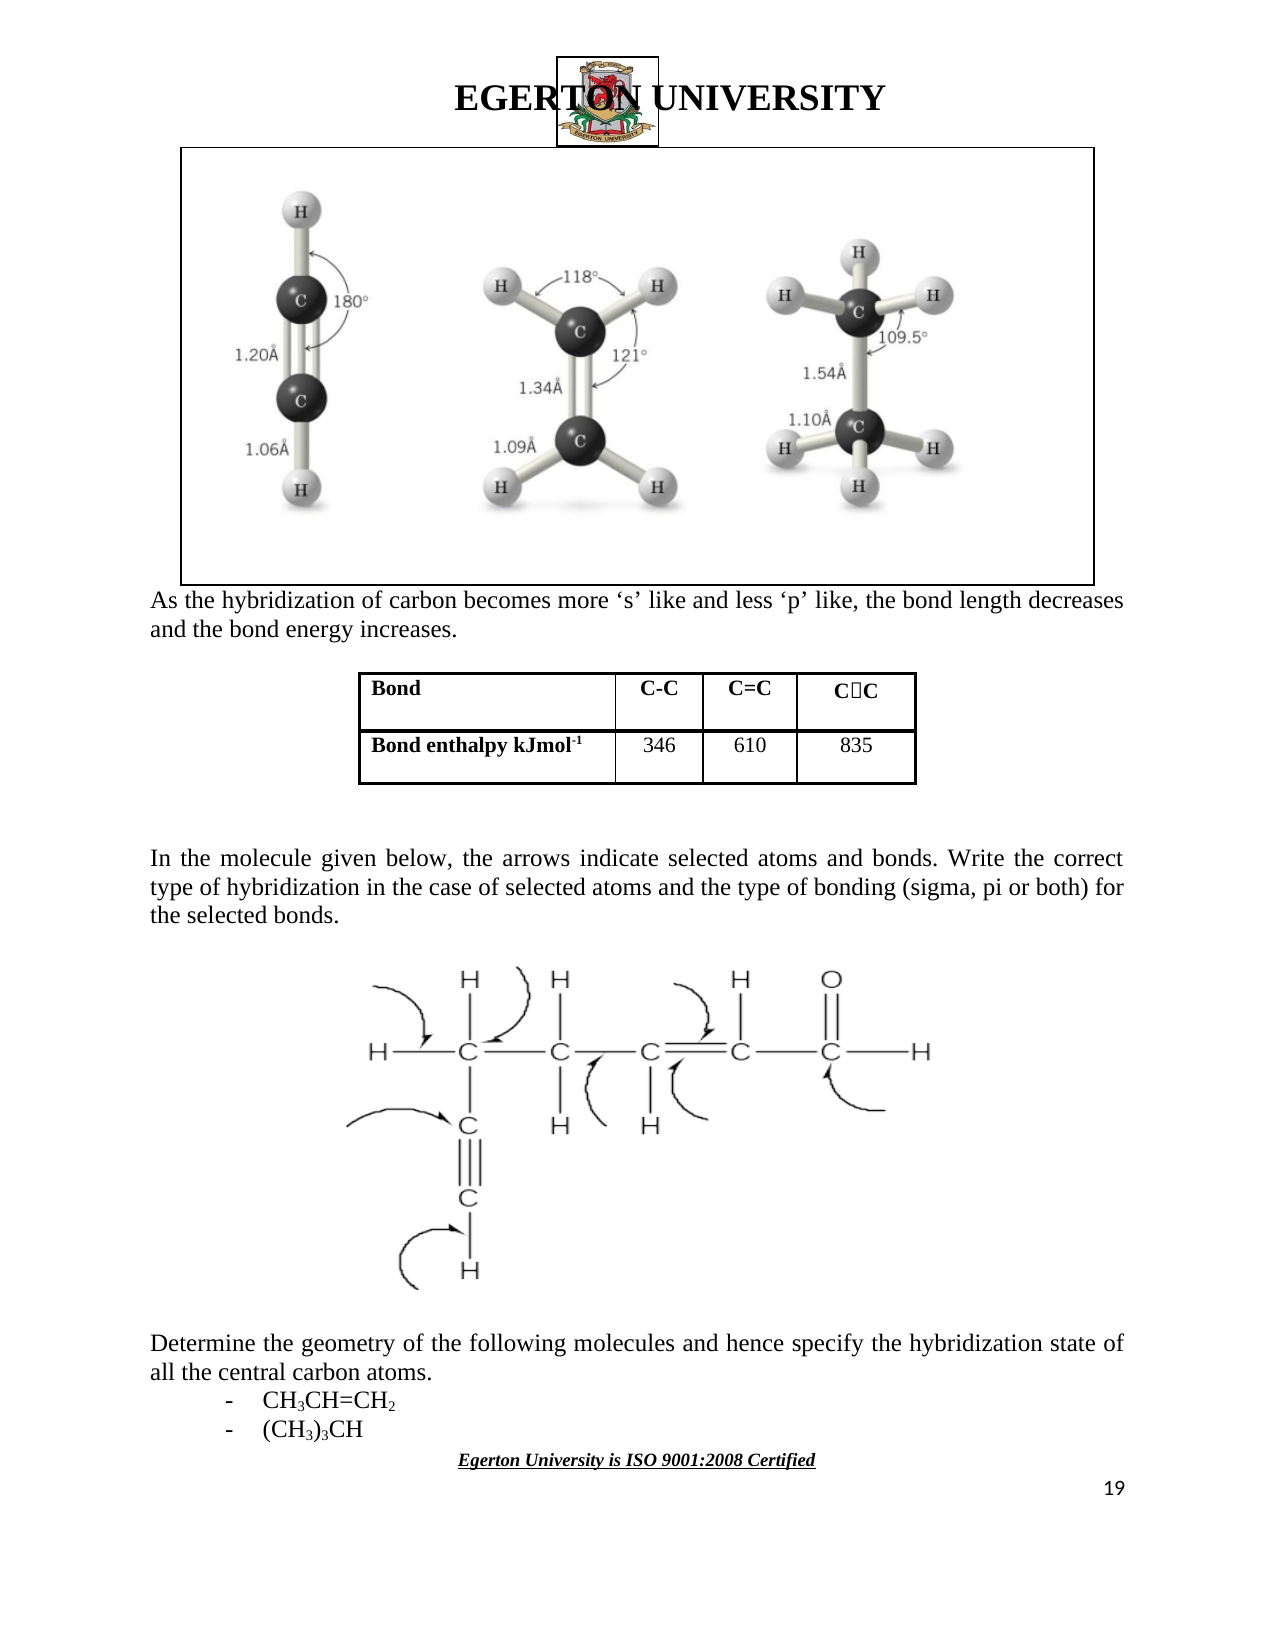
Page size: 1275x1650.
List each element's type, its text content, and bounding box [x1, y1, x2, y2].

list (CH3)3CH [225, 1414, 1125, 1443]
picture [558, 58, 658, 145]
table_cell 835 [798, 733, 914, 782]
table_header C=C [704, 675, 796, 729]
text As the hybridization of carbon becomes more ‘s’ like and less ‘p’ like, the bond length decreases and the bond energy increases. [150, 586, 1125, 643]
table_cell Bond enthalpy kJmol-1 [361, 733, 615, 782]
text Determine the geometry of the following molecules and hence specify the hybridization state of all the central carbon atoms. [150, 1328, 1125, 1386]
list CH3CH=CH2 [225, 1386, 1125, 1414]
table_header CC [798, 675, 914, 729]
picture [182, 148, 1093, 584]
table_cell 610 [704, 733, 796, 782]
table_header C-C [616, 675, 702, 729]
text In the molecule given below, the arrows indicate selected atoms and bonds. Write the correct type of hybridization in the case of selected atoms and the type of bonding (sigma, pi or both) for the selected bonds. [150, 843, 1125, 929]
table_cell 346 [616, 733, 702, 782]
table_header Bond [361, 675, 615, 729]
